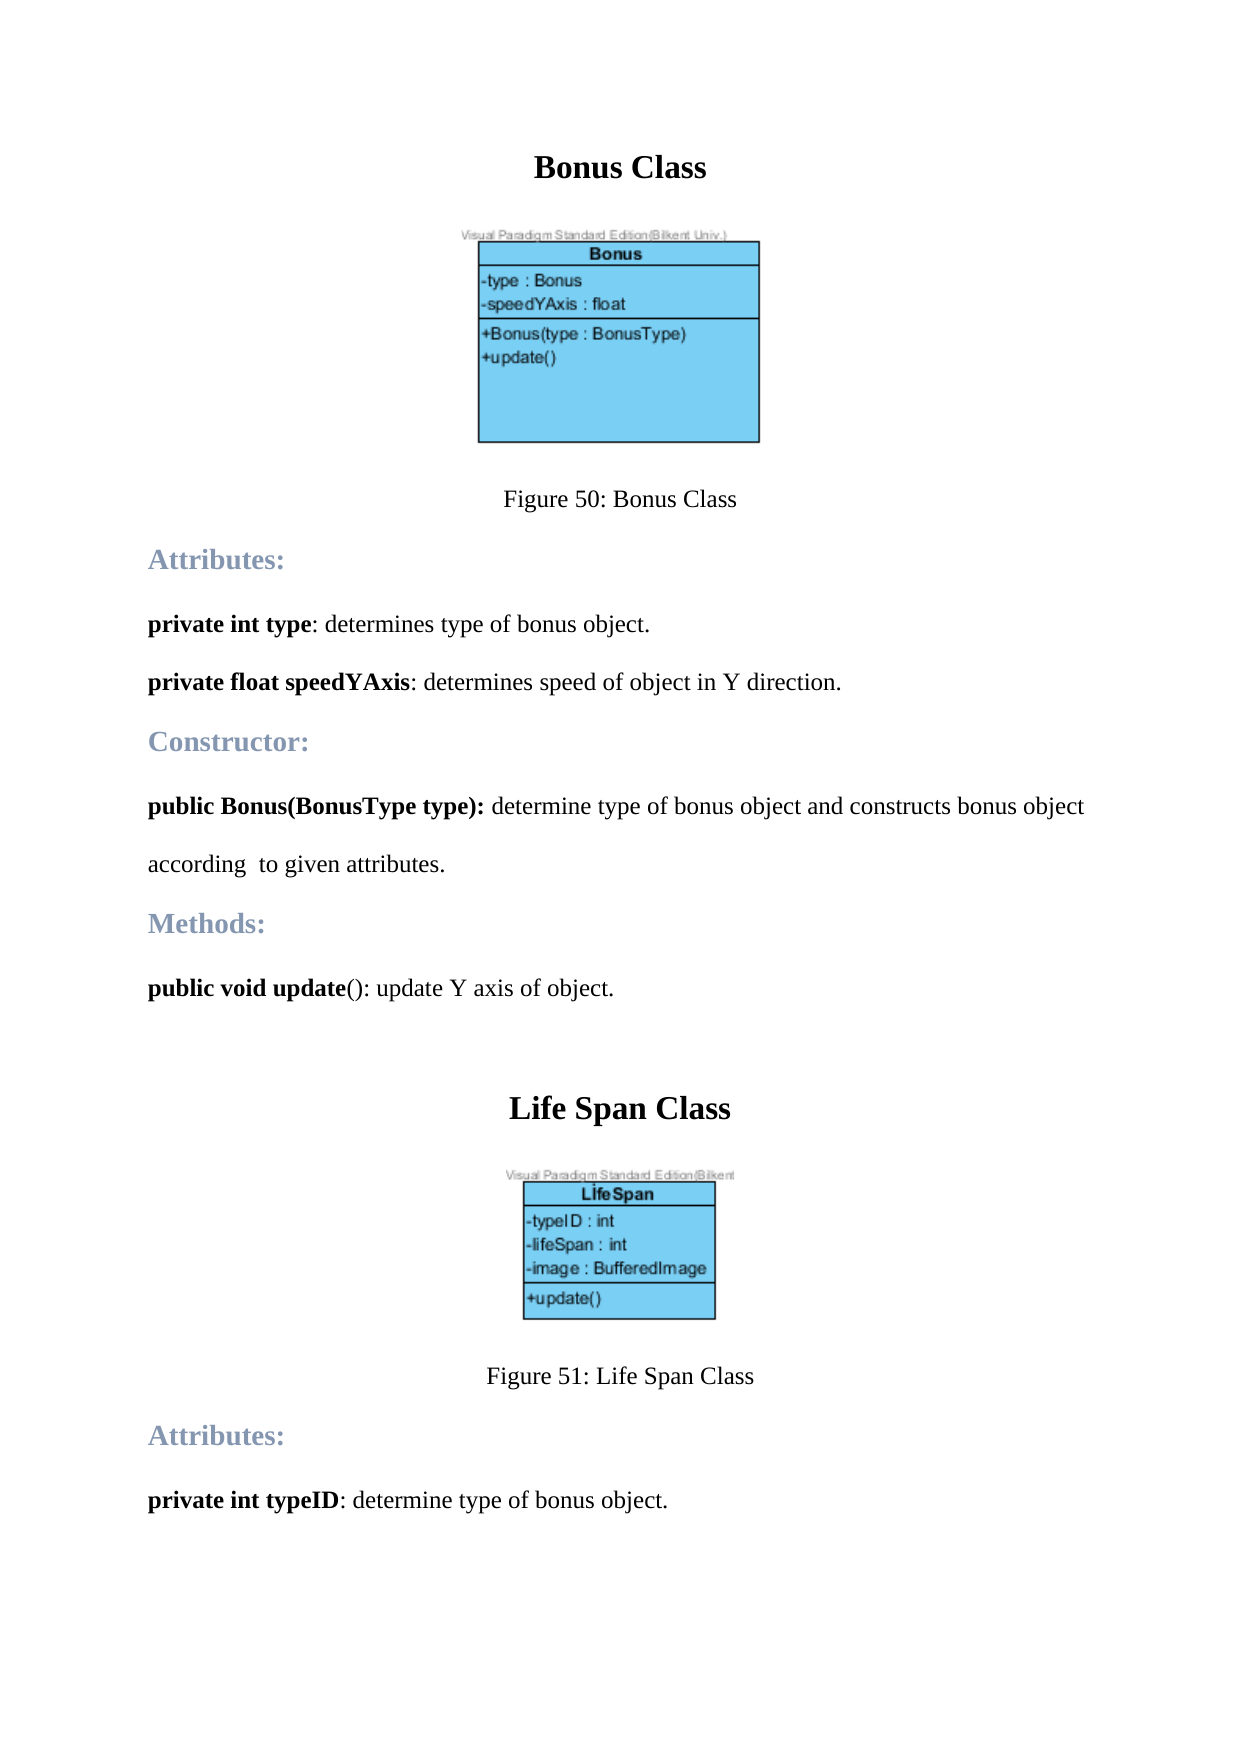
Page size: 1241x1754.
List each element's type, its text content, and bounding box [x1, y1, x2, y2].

text public void update(): update Y axis of object. [148, 973, 1093, 1002]
picture [506, 1165, 735, 1339]
text Figure 50: Bonus Class [148, 484, 1093, 513]
text Constructor: [148, 724, 1093, 758]
text private float speedYAxis: determines speed of object in Y direction. [148, 667, 1093, 695]
text Methods: [148, 906, 1093, 940]
text Figure 51: Life Span Class [148, 1361, 1093, 1390]
picture [461, 224, 779, 462]
text Attributes: [148, 1418, 1093, 1452]
text private int typeID: determine type of bonus object. [148, 1486, 1093, 1514]
text public Bonus(BonusType type): determine type of bonus object and constructs bonus object according to given attributes. [148, 791, 1093, 877]
text Attributes: [148, 542, 1093, 576]
text Bonus Class [148, 148, 1093, 186]
text private int type: determines type of bonus object. [148, 609, 1093, 638]
text Life Span Class [148, 1088, 1093, 1127]
